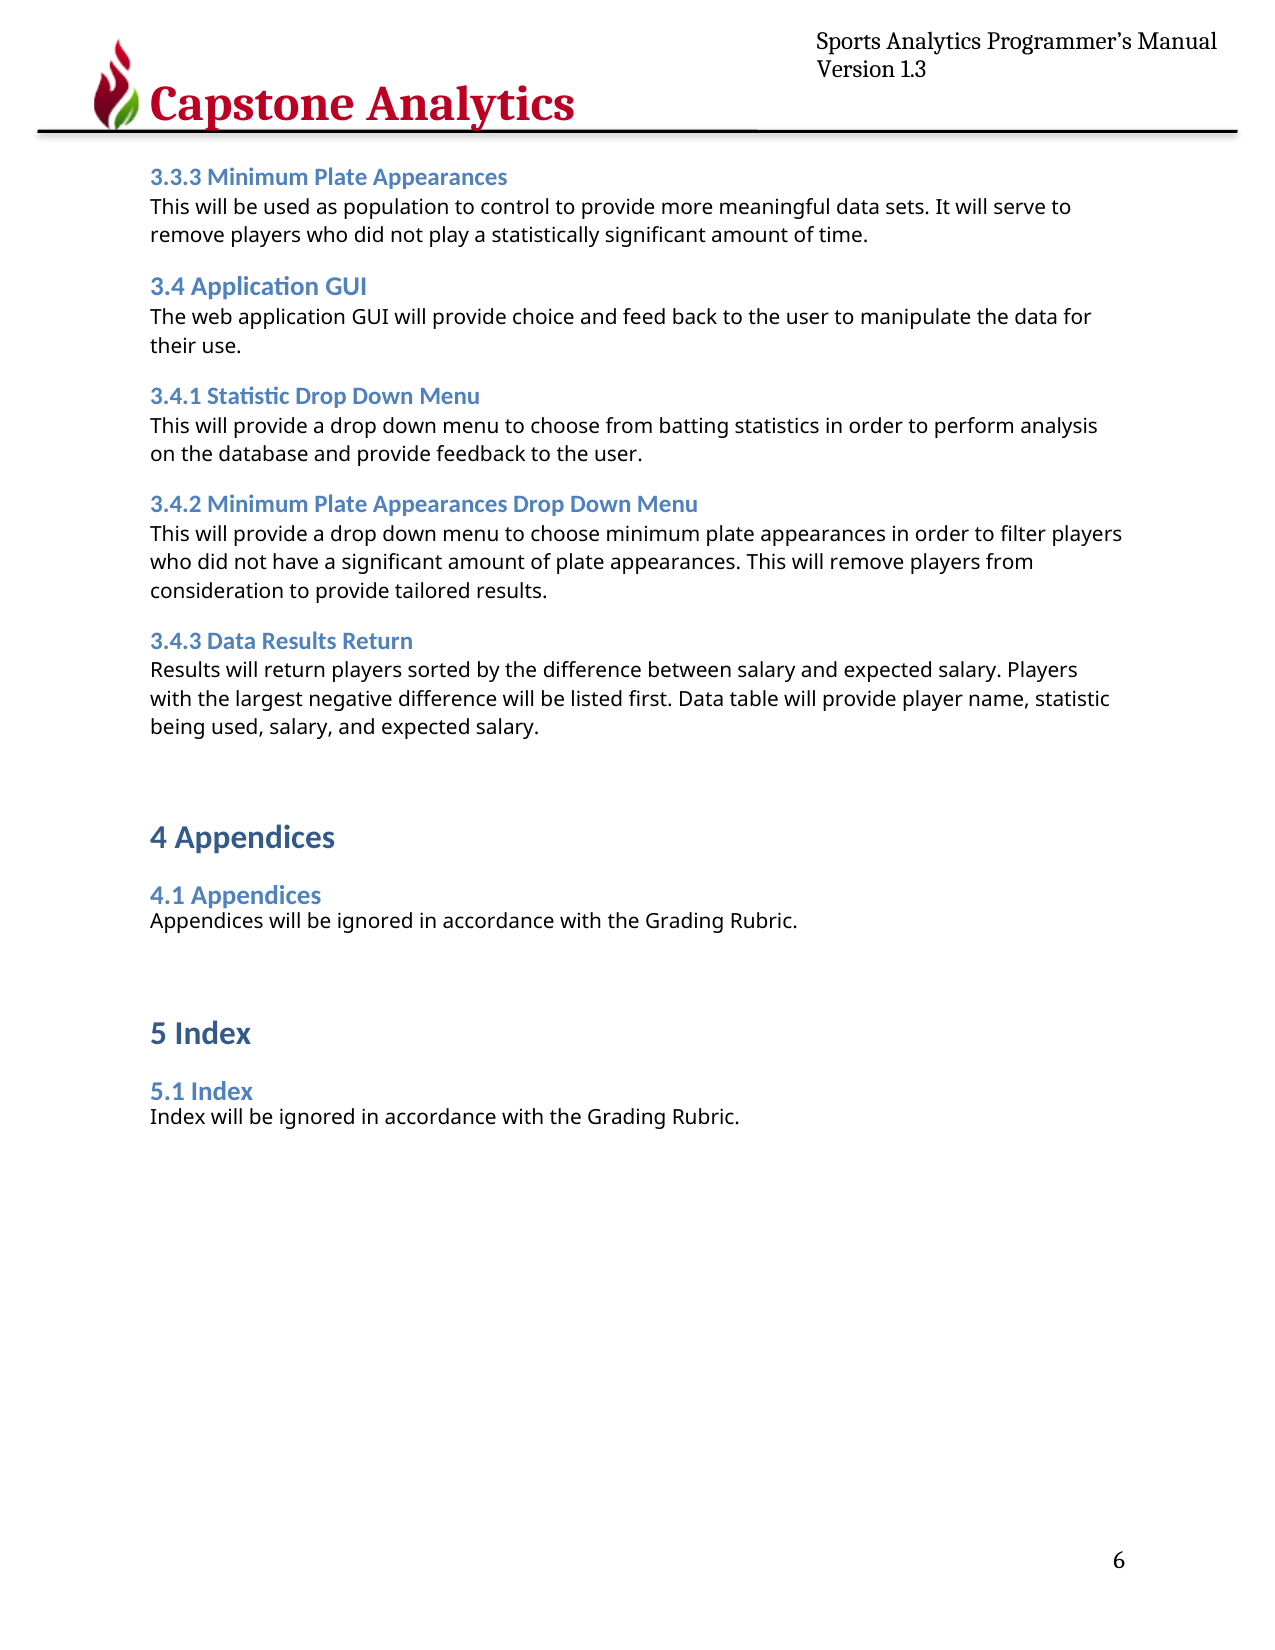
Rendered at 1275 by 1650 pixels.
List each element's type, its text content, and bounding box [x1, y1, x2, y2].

subtitle 5.1 Index [150, 1074, 1125, 1107]
subtitle 3.4.2 Minimum Plate Appearances Drop Down Menu [150, 488, 1125, 519]
subtitle 3.3.3 Minimum Plate Appearances [150, 161, 1125, 192]
subtitle 3.4.1 Statistic Drop Down Menu [150, 380, 1125, 411]
subtitle 5 Index [150, 1012, 1125, 1053]
text This will provide a drop down menu to choose minimum plate appearances in order to filter players who did not have a significant amount of plate appearances. This will remove players from consideration to provide tailored results. [150, 519, 1125, 604]
text Results will return players sorted by the difference between salary and expected salary. Players with the largest negative difference will be listed first. Data table will provide player name, statistic being used, salary, and expected salary. [150, 656, 1125, 741]
subtitle 4.1 Appendices [150, 878, 1125, 911]
picture [93, 37, 140, 129]
text Appendices will be ignored in accordance with the Grading Rubric. [150, 911, 1127, 933]
text This will be used as population to control to provide more meaningful data sets. It will serve to remove players who did not play a statistically significant amount of time. [150, 192, 1125, 249]
subtitle 3.4 Application GUI [150, 269, 1125, 302]
text Index will be ignored in accordance with the Grading Rubric. [150, 1107, 1127, 1129]
subtitle 4 Appendices [150, 816, 1125, 857]
text This will provide a drop down menu to choose from batting statistics in order to perform analysis on the database and provide feedback to the user. [150, 411, 1125, 468]
subtitle 3.4.3 Data Results Return [150, 625, 1125, 656]
text The web application GUI will provide choice and feed back to the user to manipulate the data for their use. [150, 302, 1125, 359]
